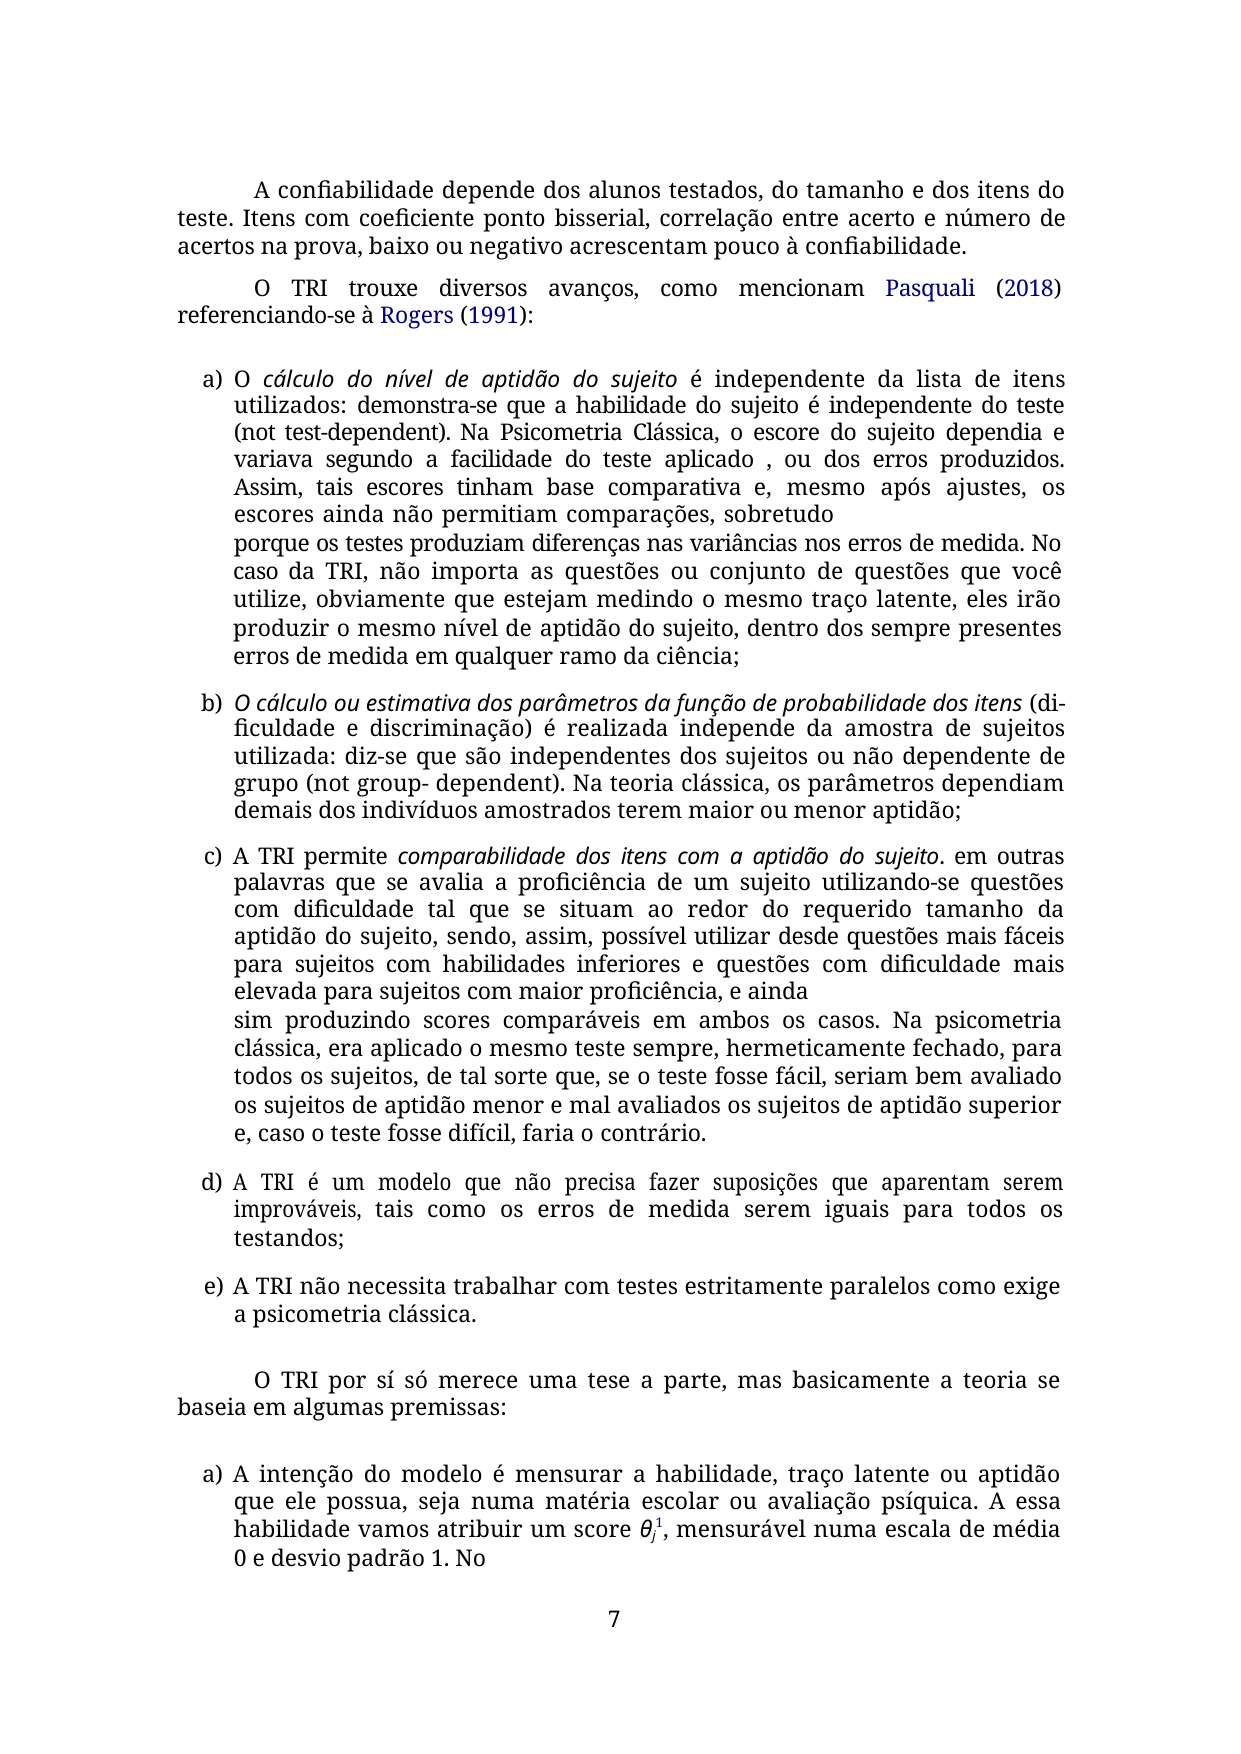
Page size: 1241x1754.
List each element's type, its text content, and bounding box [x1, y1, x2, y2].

list O cálculo do nível de aptidão do sujeito é independente da lista de itens utilizados: demonstra-se que a habilidade do sujeito é independente do teste (not test-dependent). Na Psicometria Clássica, o escore do sujeito dependia e variava segundo a facilidade do teste aplicado , ou dos erros produzidos. Assim, tais escores tinham base comparativa e, mesmo após ajustes, os escores ainda não permitiam comparações, sobretudo [202, 366, 1066, 529]
text O TRI trouxe diversos avanços, como mencionam Pasquali (2018) referenciando-se à Rogers (1991): [177, 274, 1062, 331]
list A TRI não necessita trabalhar com testes estritamente paralelos como exige a psicometria clássica. [203, 1272, 1062, 1329]
list A TRI é um modelo que não precisa fazer suposições que aparentam serem improváveis, tais como os erros de medida serem iguais para todos os testandos; [201, 1167, 1064, 1253]
list A intenção do modelo é mensurar a habilidade, traço latente ou aptidão que ele possua, seja numa matéria escolar ou avaliação psíquica. A essa habilidade vamos atribuir um score θj1, mensurável numa escala de média 0 e desvio padrão 1. No [202, 1459, 1062, 1573]
text porque os testes produziam diferenças nas variâncias nos erros de medida. No caso da TRI, não importa as questões ou conjunto de questões que você utilize, obviamente que estejam medindo o mesmo traço latente, eles irão produzir o mesmo nível de aptidão do sujeito, dentro dos sempre presentes erros de medida em qualquer ramo da ciência; [233, 529, 1062, 671]
text O TRI por sí só merece uma tese a parte, mas basicamente a teoria se baseia em algumas premissas: [177, 1366, 1061, 1422]
list O cálculo ou estimativa dos parâmetros da função de probabilidade dos itens (di- ficuldade e discriminação) é realizada independe da amostra de sujeitos utilizada: diz-se que são independentes dos sujeitos ou não dependente de grupo (not group- dependent). Na teoria clássica, os parâmetros dependiam demais dos indivíduos amostrados terem maior ou menor aptidão; [201, 689, 1066, 825]
text A confiabilidade depende dos alunos testados, do tamanho e dos itens do teste. Itens com coeficiente ponto bisserial, correlação entre acerto e número de acertos na prova, baixo ou negativo acrescentam pouco à confiabilidade. [177, 176, 1066, 262]
text sim produzindo scores comparáveis em ambos os casos. Na psicometria clássica, era aplicado o mesmo teste sempre, hermeticamente fechado, para todos os sujeitos, de tal sorte que, se o teste fosse fácil, seriam bem avaliado os sujeitos de aptidão menor e mal avaliados os sujeitos de aptidão superior e, caso o teste fosse difícil, faria o contrário. [234, 1006, 1062, 1148]
list A TRI permite comparabilidade dos itens com a aptidão do sujeito. em outras palavras que se avalia a proficiência de um sujeito utilizando-se questões com dificuldade tal que se situam ao redor do requerido tamanho da aptidão do sujeito, sendo, assim, possível utilizar desde questões mais fáceis para sujeitos com habilidades inferiores e questões com dificuldade mais elevada para sujeitos com maior proficiência, e ainda [203, 843, 1065, 1006]
